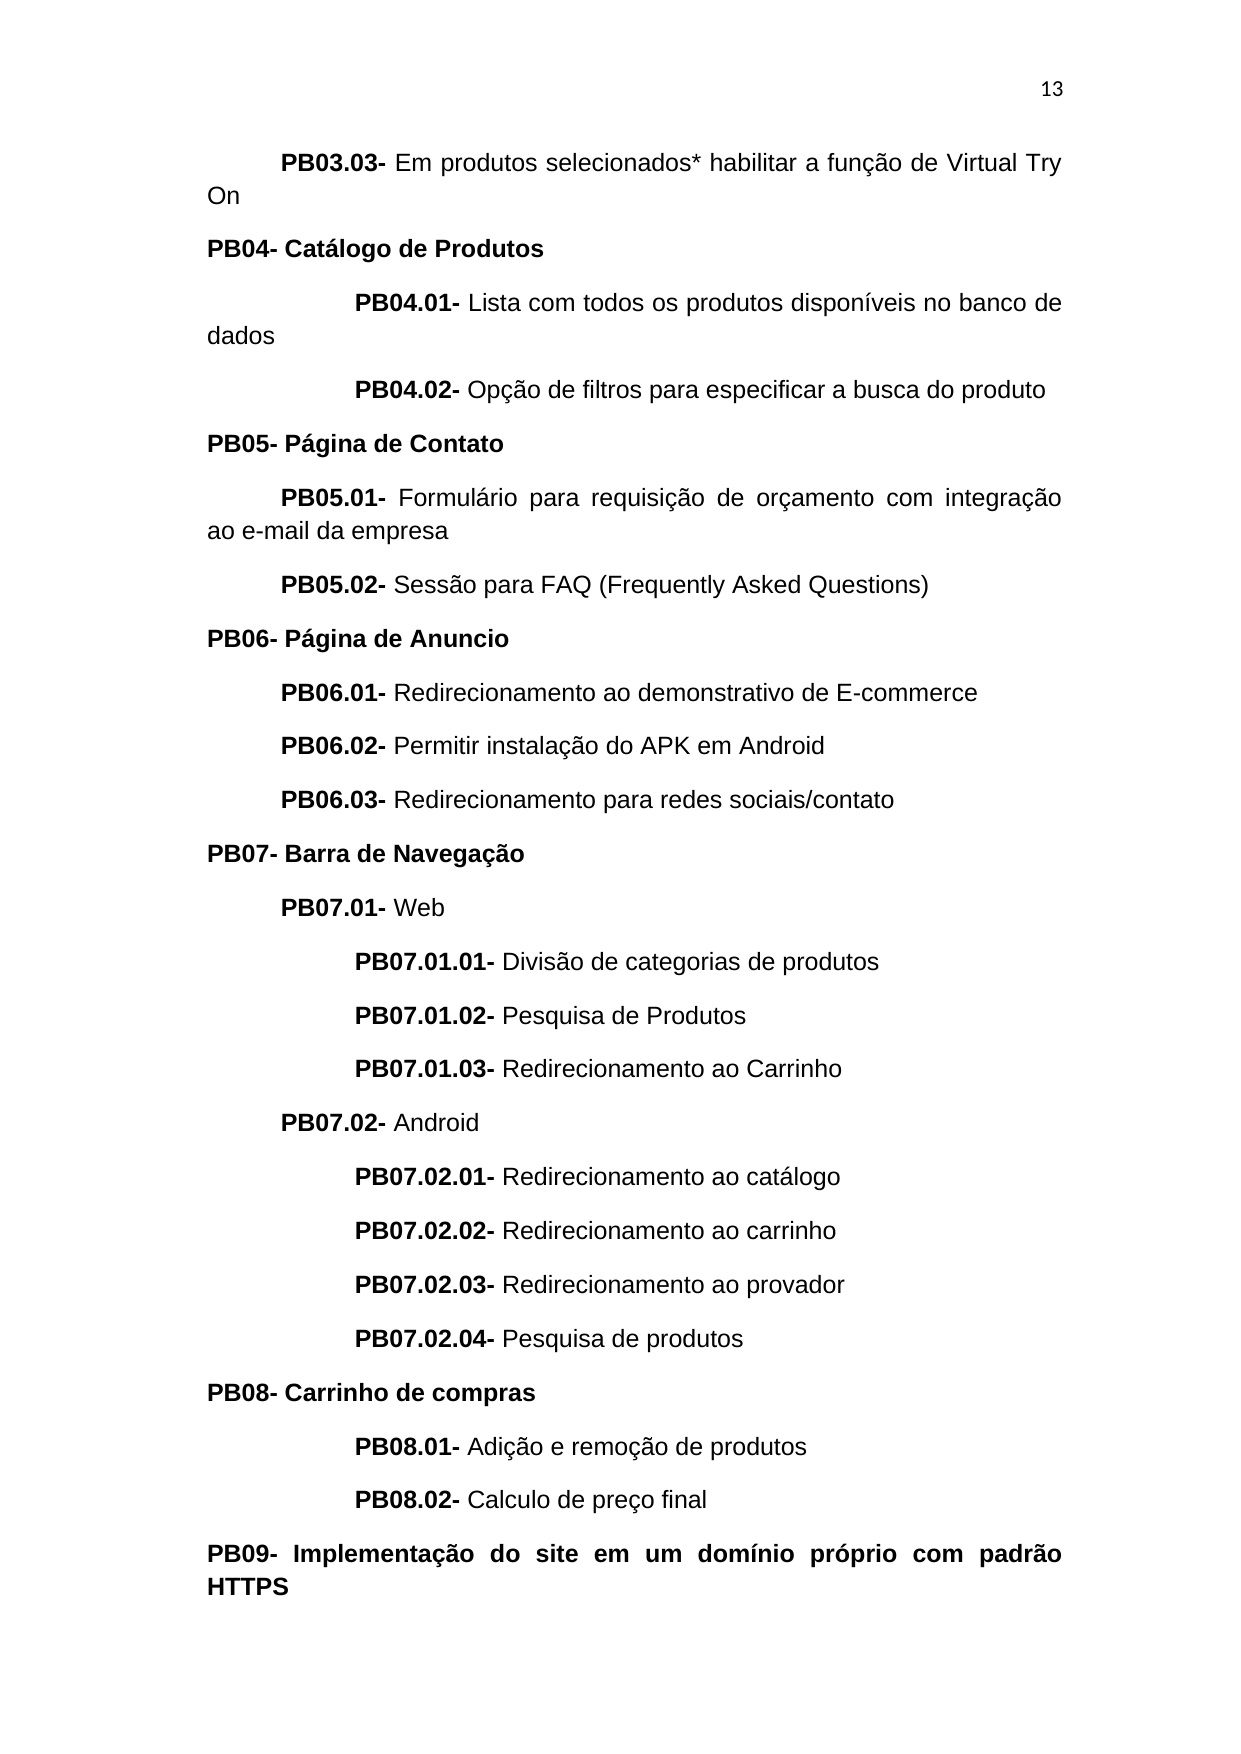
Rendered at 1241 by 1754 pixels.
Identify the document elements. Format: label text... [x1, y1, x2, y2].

text PB07.02- Android [207, 1108, 1063, 1137]
text PB09- Implementação do site em um domínio próprio com padrão HTTPS [207, 1539, 1063, 1601]
text PB07.02.02- Redirecionamento ao carrinho [207, 1216, 1063, 1245]
text PB06.01- Redirecionamento ao demonstrativo de E-commerce [207, 677, 1063, 706]
text PB07.02.03- Redirecionamento ao provador [207, 1270, 1063, 1299]
text PB06.03- Redirecionamento para redes sociais/contato [207, 785, 1063, 814]
text PB07.01.01- Divisão de categorias de produtos [207, 947, 1063, 976]
text PB05- Página de Contato [207, 429, 1063, 458]
text PB05.02- Sessão para FAQ (Frequently Asked Questions) [207, 570, 1063, 598]
text PB07.01- Web [207, 893, 1063, 922]
text PB07.02.04- Pesquisa de produtos [207, 1324, 1063, 1352]
text PB06.02- Permitir instalação do APK em Android [207, 731, 1063, 760]
text PB07.01.02- Pesquisa de Produtos [207, 1001, 1063, 1029]
text PB06- Página de Anuncio [207, 624, 1063, 652]
text PB07.01.03- Redirecionamento ao Carrinho [207, 1054, 1063, 1083]
text PB07- Barra de Navegação [207, 839, 1063, 868]
text PB04.02- Opção de filtros para especificar a busca do produto [207, 375, 1063, 404]
text PB03.03- Em produtos selecionados* habilitar a função de Virtual Try On [207, 148, 1063, 209]
text PB08.02- Calculo de preço final [207, 1485, 1063, 1514]
text PB08- Carrinho de compras [207, 1378, 1063, 1406]
text PB07.02.01- Redirecionamento ao catálogo [207, 1162, 1063, 1191]
text PB04.01- Lista com todos os produtos disponíveis no banco de dados [207, 288, 1063, 350]
text PB08.01- Adição e remoção de produtos [281, 1431, 1063, 1460]
text PB04- Catálogo de Produtos [207, 234, 1063, 263]
text PB05.01- Formulário para requisição de orçamento com integração ao e-mail da empresa [207, 483, 1063, 545]
